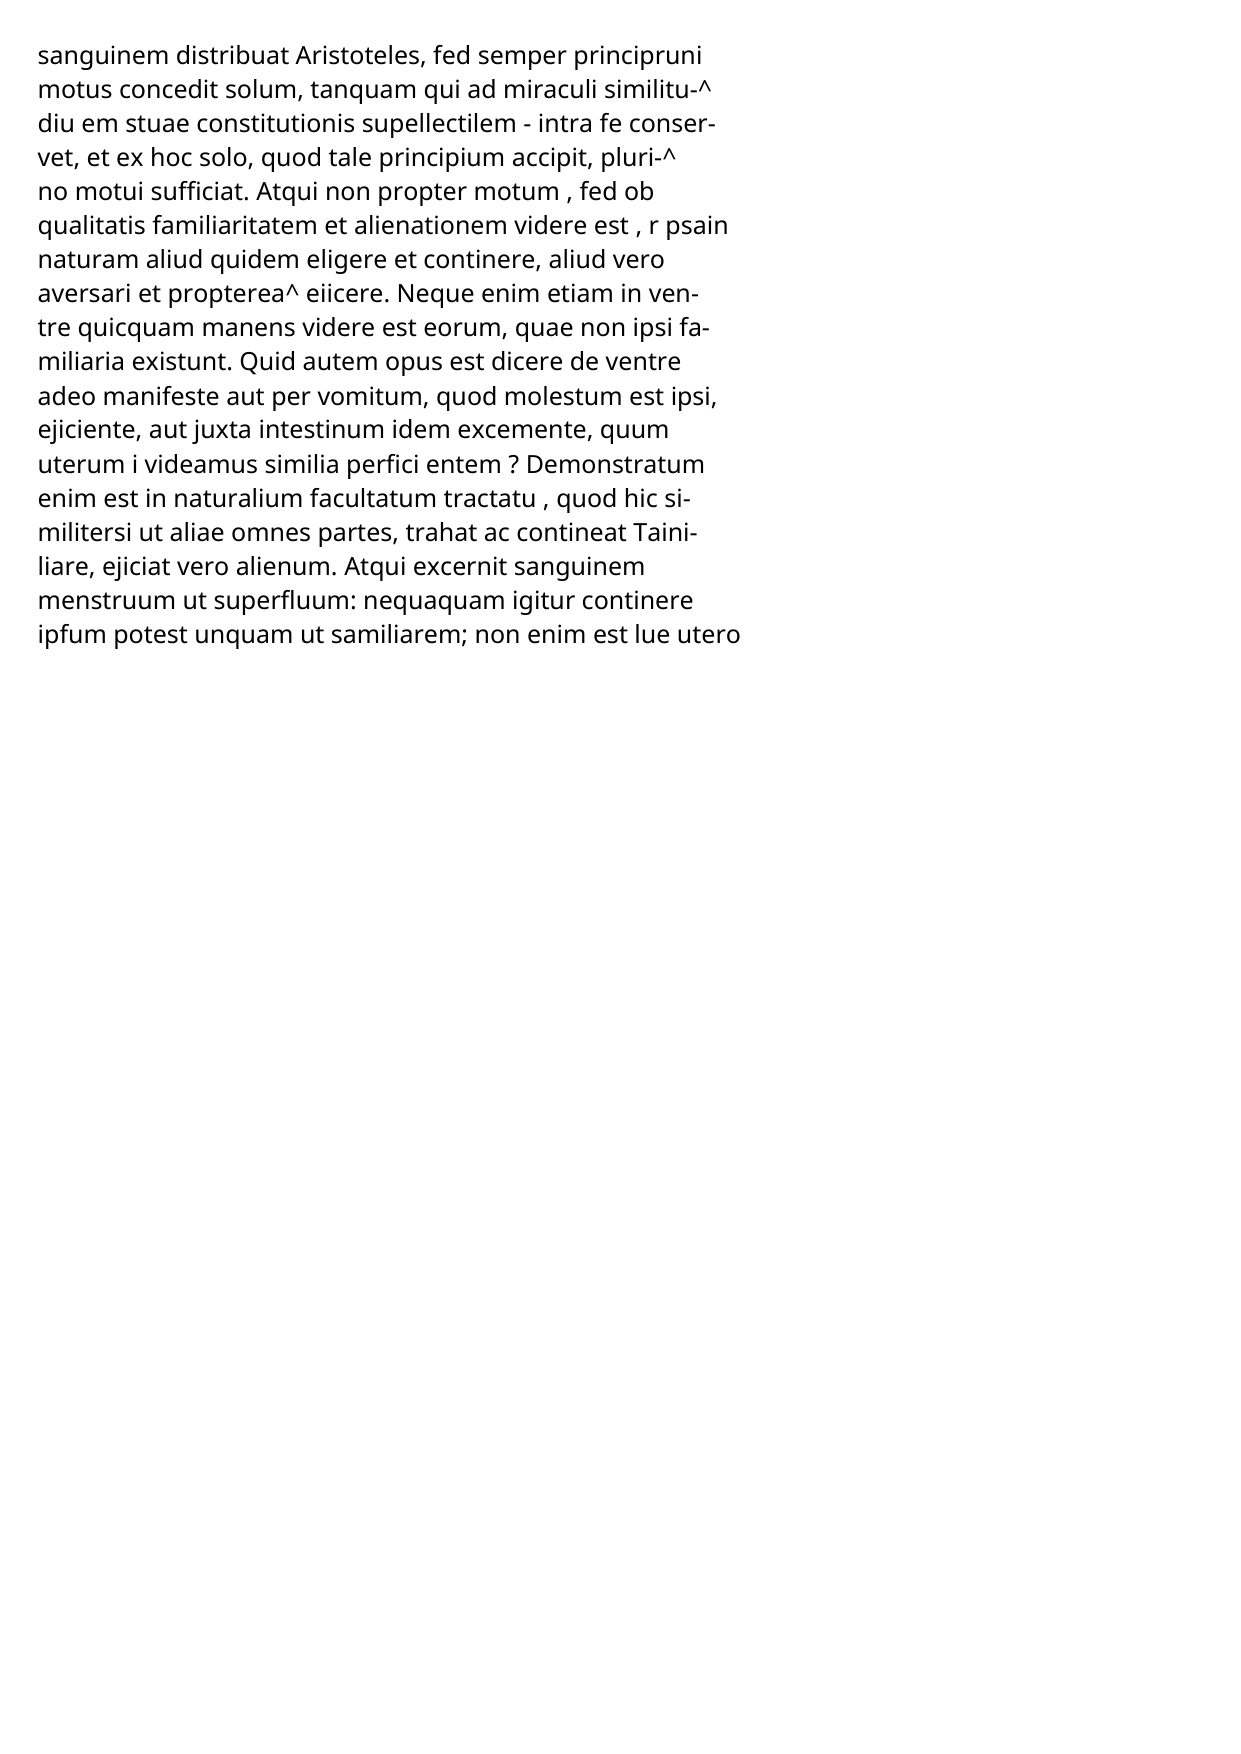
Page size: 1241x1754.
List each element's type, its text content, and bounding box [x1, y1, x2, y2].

text sanguinem distribuat Aristoteles, fed semper principruni motus concedit solum, tanquam qui ad miraculi similitu-^ diu em stuae constitutionis supellectilem - intra fe conser- vet, et ex hoc solo, quod tale principium accipit, pluri-^ no motui sufficiat. Atqui non propter motum , fed ob qualitatis familiaritatem et alienationem videre est , r psain naturam aliud quidem eligere et continere, aliud vero aversari et propterea^ eiicere. Neque enim etiam in ven- tre quicquam manens videre est eorum, quae non ipsi fa- miliaria existunt. Quid autem opus est dicere de ventre adeo manifeste aut per vomitum, quod molestum est ipsi, ejiciente, aut juxta intestinum idem excemente, quum uterum i videamus similia perfici entem ? Demonstratum enim est in naturalium facultatum tractatu , quod hic si- militersi ut aliae omnes partes, trahat ac contineat Taini- liare, ejiciat vero alienum. Atqui excernit sanguinem menstruum ut superfluum: nequaquam igitur continere ipfum potest unquam ut samiliarem; non enim est lue utero [37, 37, 1203, 651]
